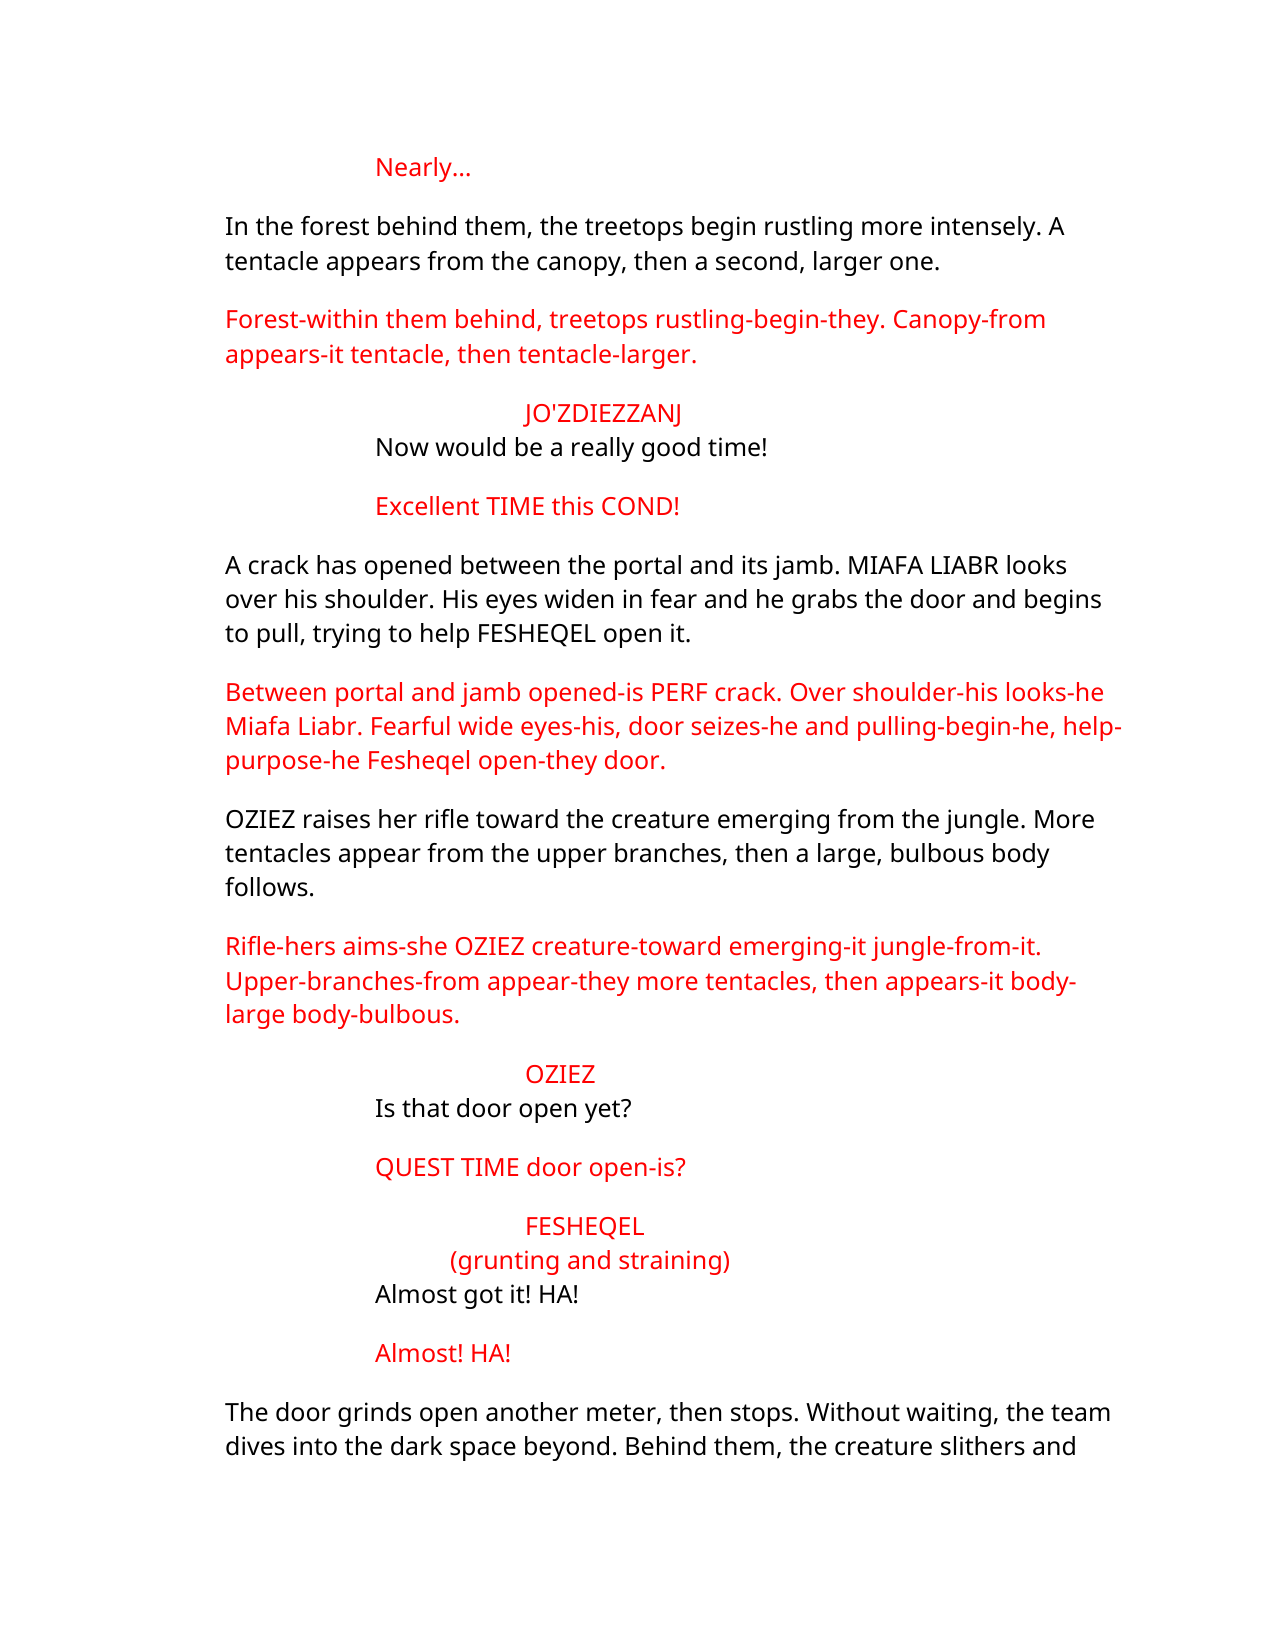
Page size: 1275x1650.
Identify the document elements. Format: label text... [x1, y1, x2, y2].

text OZIEZ [525, 1056, 1087, 1090]
text QUEST TIME door open-is? [375, 1149, 1125, 1183]
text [225, 1395, 1125, 1463]
text Almost! HA! [375, 1336, 1125, 1370]
text OZIEZ raises her rifle toward the creature emerging from the jungle. More tentacles appear from the upper branches, then a large, bulbous body follows. [225, 802, 1125, 904]
text Nearly… [375, 150, 1125, 184]
text Forest-within them behind, treetops rustling-begin-they. Canopy-from appears-it tentacle, then tentacle-larger. [225, 302, 1125, 370]
text Excellent TIME this COND! [375, 488, 1125, 522]
text In the forest behind them, the treetops begin rustling more intensely. A tentacle appears from the canopy, then a second, larger one. [225, 209, 1125, 277]
text Between portal and jamb opened-is PERF crack. Over shoulder-his looks-he Miafa Liabr. Fearful wide eyes-his, door seizes-he and pulling-begin-he, help-purpose-he Fesheqel open-they door. [225, 675, 1125, 777]
text Almost got it! HA! [375, 1277, 892, 1311]
text A crack has opened between the portal and its jamb. MIAFA LIABR looks over his shoulder. His eyes widen in fear and he grabs the door and begins to pull, trying to help FESHEQEL open it. [225, 547, 1125, 650]
text JO'ZDIEZZANJ [525, 395, 1087, 429]
text Is that door open yet? [375, 1090, 892, 1124]
text Now would be a really good time! [375, 429, 892, 463]
text Rifle-hers aims-she OZIEZ creature-toward emerging-it jungle-from-it. Upper-branches-from appear-they more tentacles, then appears-it body-large body-bulbous. [225, 929, 1125, 1031]
text FESHEQEL [525, 1208, 1087, 1242]
text (grunting and straining) [450, 1242, 825, 1277]
